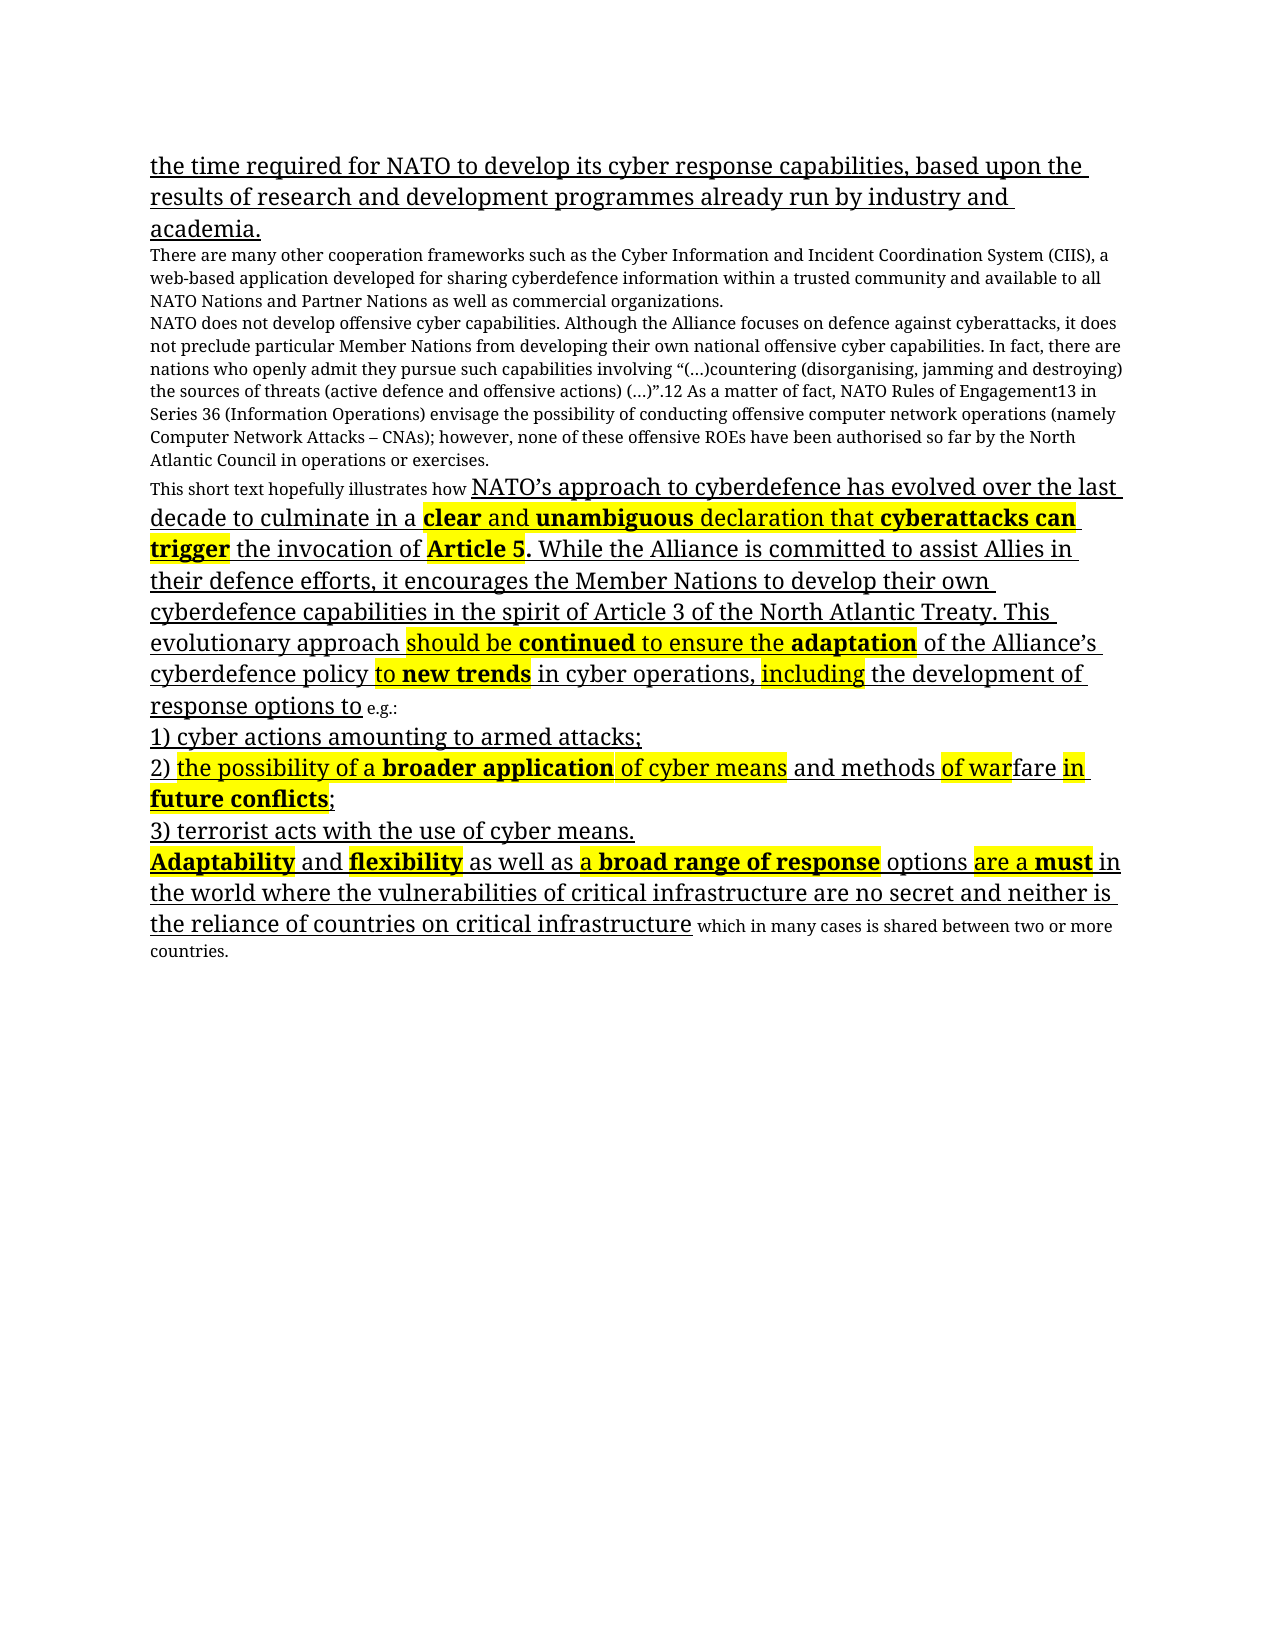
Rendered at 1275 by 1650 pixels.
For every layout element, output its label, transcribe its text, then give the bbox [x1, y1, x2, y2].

text Adaptability and flexibility as well as a broad range of response options are a must in the world where the vulnerabilities of critical infrastructure are no secret and neither is the reliance of countries on critical infrastructure which in many cases is shared between two or more countries. [150, 846, 1125, 962]
text NATO does not develop offensive cyber capabilities. Although the Alliance focuses on defence against cyberattacks, it does not preclude particular Member Nations from developing their own national offensive cyber capabilities. In fact, there are nations who openly admit they pursue such capabilities involving “(…)countering (disorganising, jamming and destroying) the sources of threats (active defence and offensive actions) (…)”.12 As a matter of fact, NATO Rules of Engagement13 in Series 36 (Information Operations) envisage the possibility of conducting offensive computer network operations (namely Computer Network Attacks – CNAs); however, none of these offensive ROEs have been authorised so far by the North Atlantic Council in operations or exercises. [150, 312, 1125, 471]
text 3) terrorist acts with the use of cyber means. [150, 814, 1125, 846]
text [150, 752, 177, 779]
text This short text hopefully illustrates how NATO’s approach to cyberdefence has evolved over the last decade to culminate in a clear and unambiguous declaration that cyberattacks can trigger the invocation of Article 5. While the Alliance is committed to assist Allies in their defence efforts, it encourages the Member Nations to develop their own cyberdefence capabilities in the spirit of Article 3 of the North Atlantic Treaty. This evolutionary approach should be continued to ensure the adaptation of the Alliance’s cyberdefence policy to new trends in cyber operations, including the development of response options to e.g.: [150, 471, 1125, 721]
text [150, 150, 1125, 244]
text 1) cyber actions amounting to armed attacks; [150, 721, 1125, 752]
text 2) the possibility of a broader application of cyber means and methods of warfare in future conflicts; [329, 752, 1125, 814]
text There are many other cooperation frameworks such as the Cyber Information and Incident Coordination System (CIIS), a web-based application developed for sharing cyberdefence information within a trusted community and available to all NATO Nations and Partner Nations as well as commercial organizations. [150, 244, 1125, 312]
